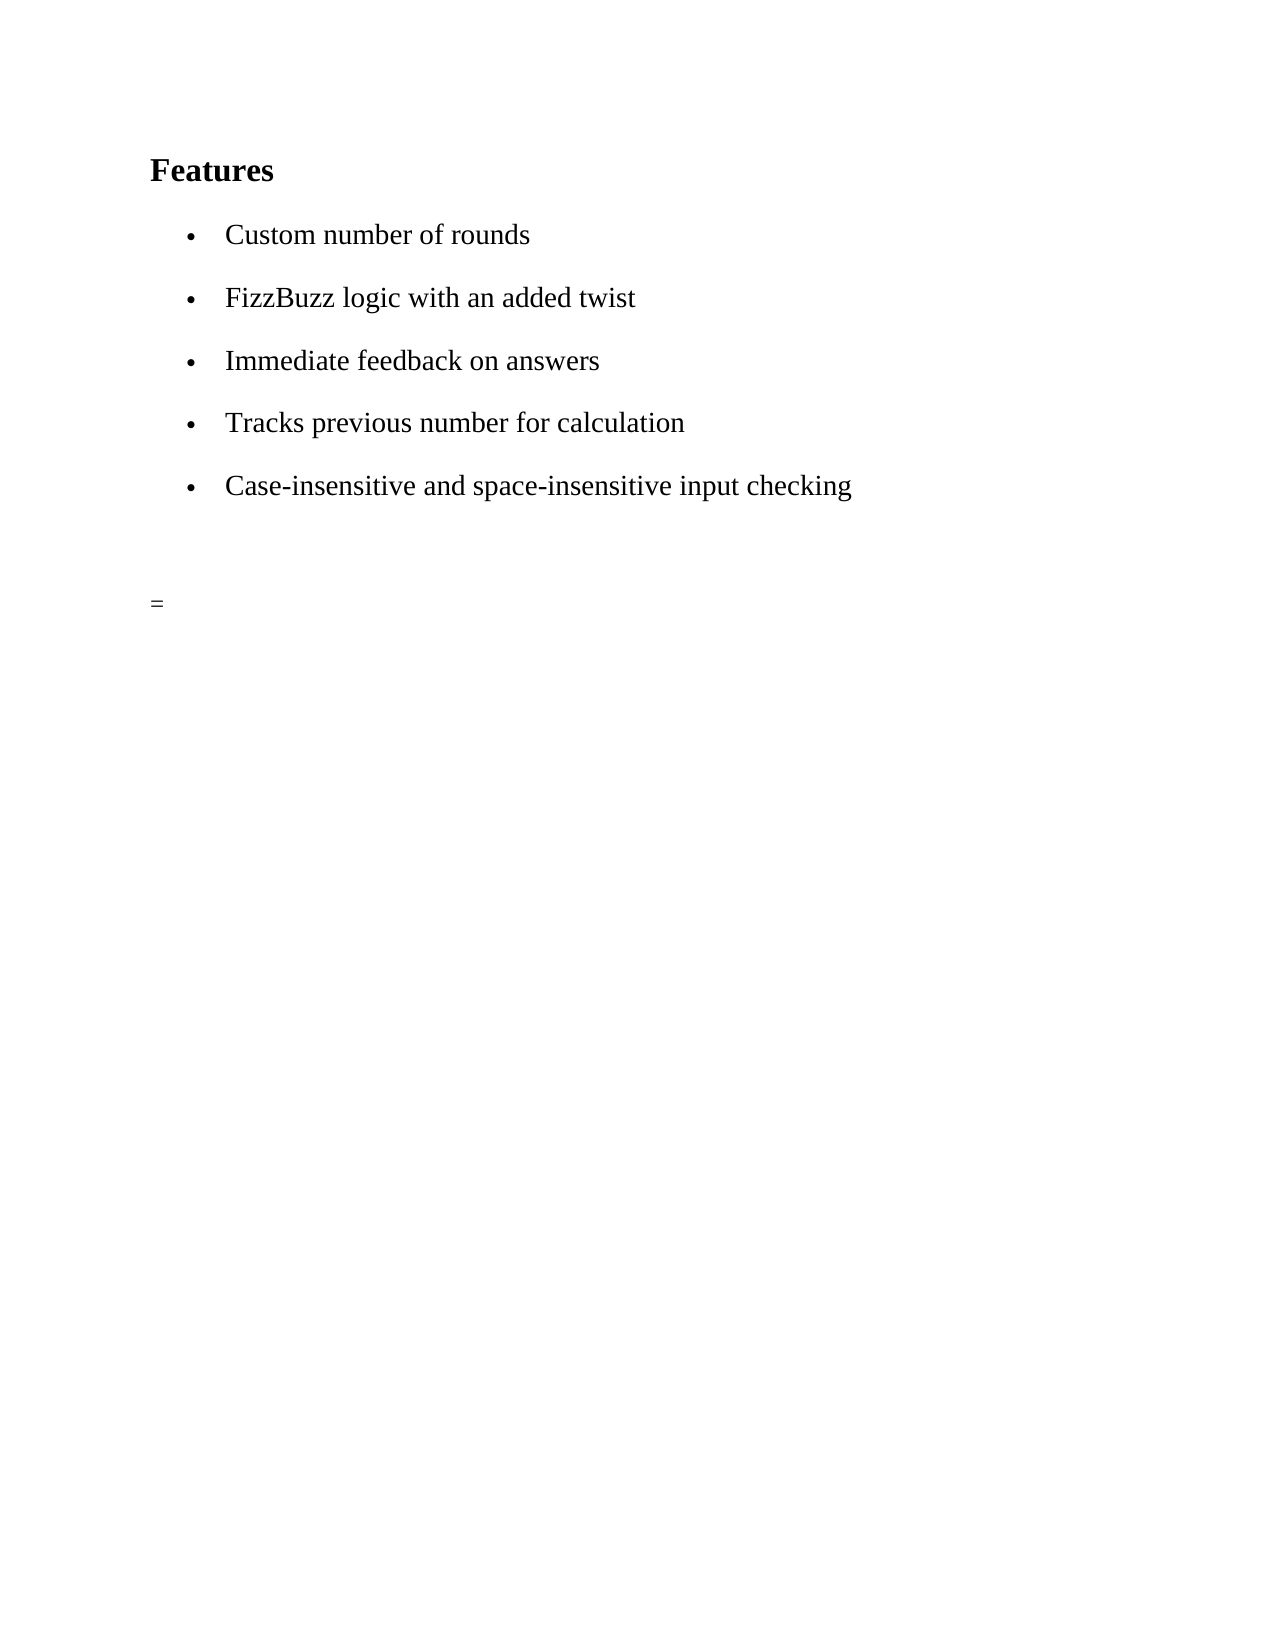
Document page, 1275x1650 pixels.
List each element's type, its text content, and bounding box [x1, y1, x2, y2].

text = [150, 589, 1125, 618]
list Custom number of rounds [187, 217, 1125, 251]
text Features [150, 150, 1125, 188]
list Case-insensitive and space-insensitive input checking [187, 468, 1125, 502]
list Immediate feedback on answers [187, 343, 1125, 376]
list FizzBuzz logic with an added twist [187, 280, 1125, 314]
list Tracks previous number for calculation [187, 406, 1125, 439]
